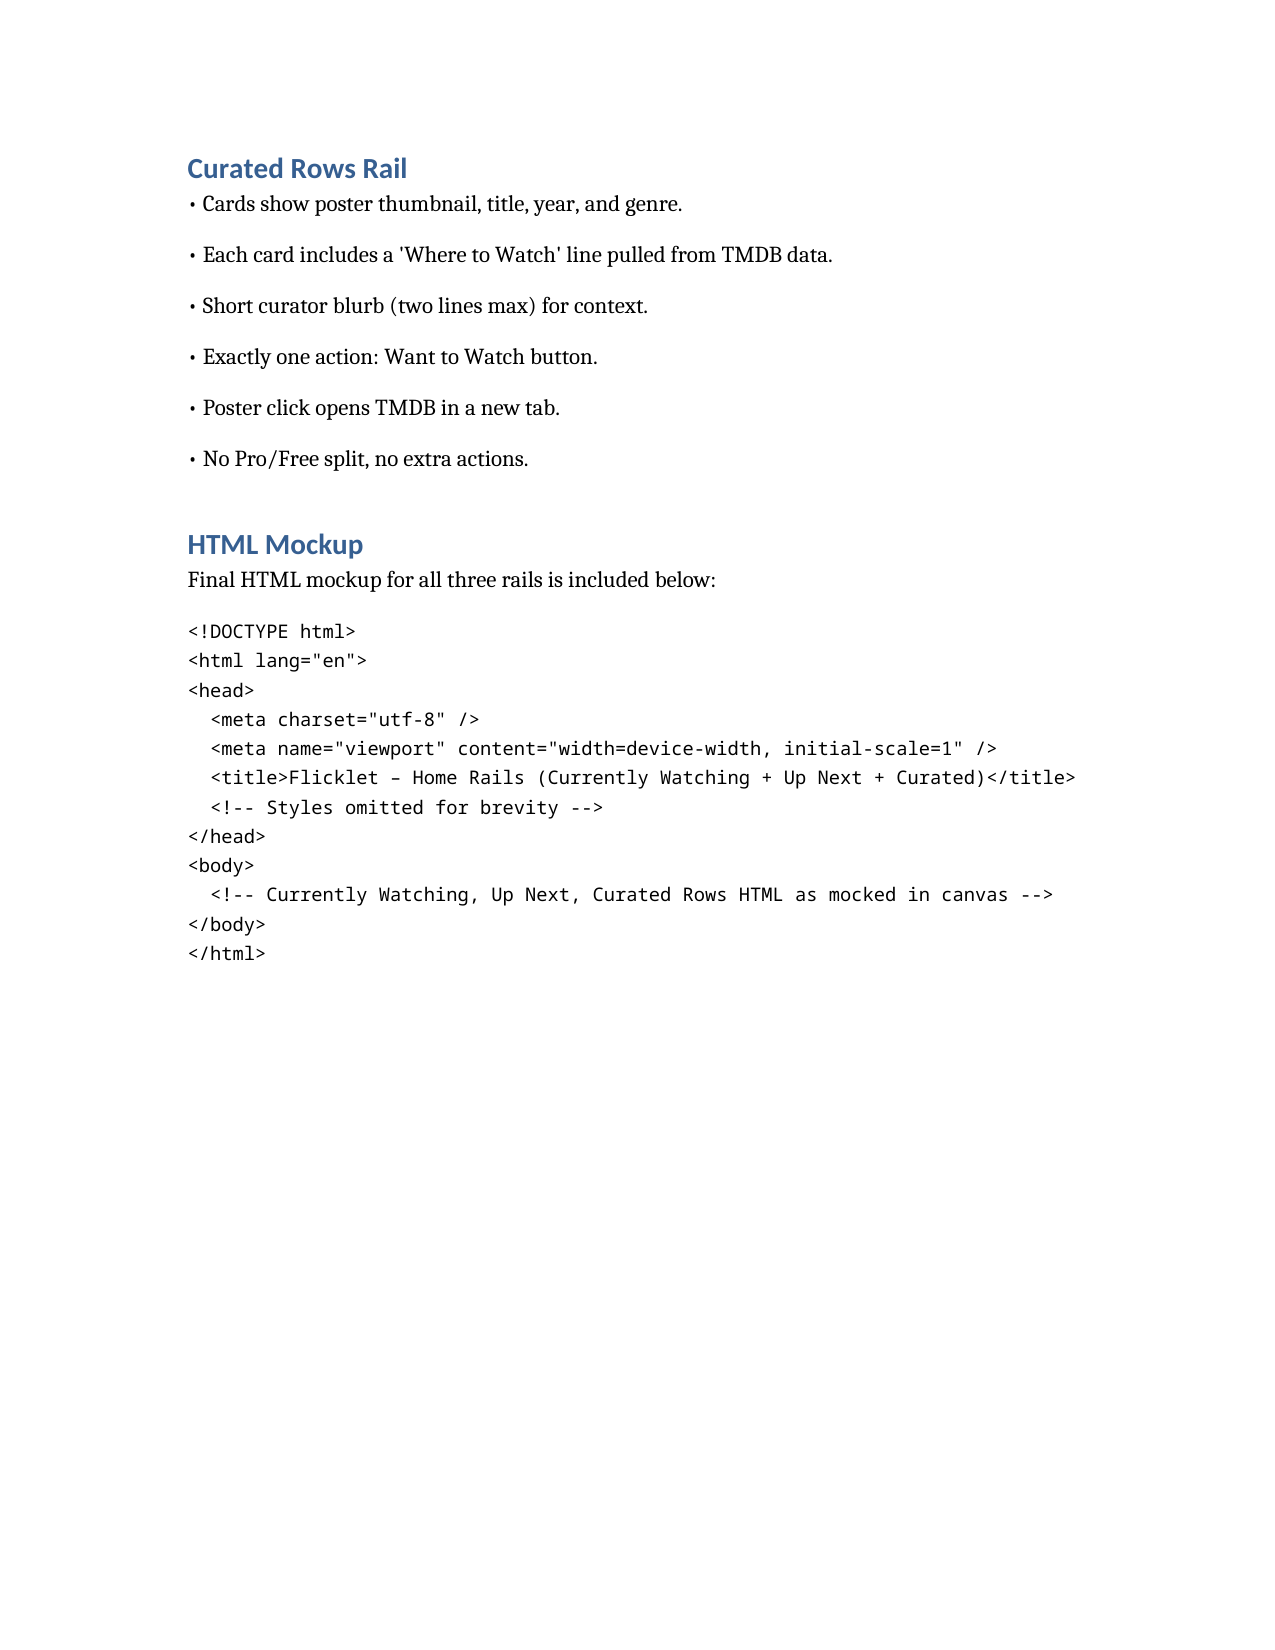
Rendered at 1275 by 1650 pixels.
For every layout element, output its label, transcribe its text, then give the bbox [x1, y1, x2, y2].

text • Each card includes a 'Where to Watch' line pulled from TMDB data. [187, 242, 1087, 268]
text <!DOCTYPE html> <html lang="en"> <head> <meta charset="utf-8" /> <meta name="viewport" content="width=device-width, initial-scale=1" /> <title>Flicklet – Home Rails (Currently Watching + Up Next + Curated)</title> <!-- Styles omitted for brevity --> </head> <body> <!-- Currently Watching, Up Next, Curated Rows HTML as mocked in canvas --> </body> </html> [187, 618, 1087, 966]
text • Exactly one action: Want to Watch button. [187, 344, 1087, 370]
text • Poster click opens TMDB in a new tab. [187, 395, 1087, 421]
subtitle Curated Rows Rail [187, 150, 1087, 186]
text • Short curator blurb (two lines max) for context. [187, 293, 1087, 319]
text Final HTML mockup for all three rails is included below: [187, 567, 1087, 594]
text • Cards show poster thumbnail, title, year, and genre. [187, 191, 1087, 217]
subtitle HTML Mockup [187, 526, 1087, 562]
text • No Pro/Free split, no extra actions. [187, 446, 1087, 472]
